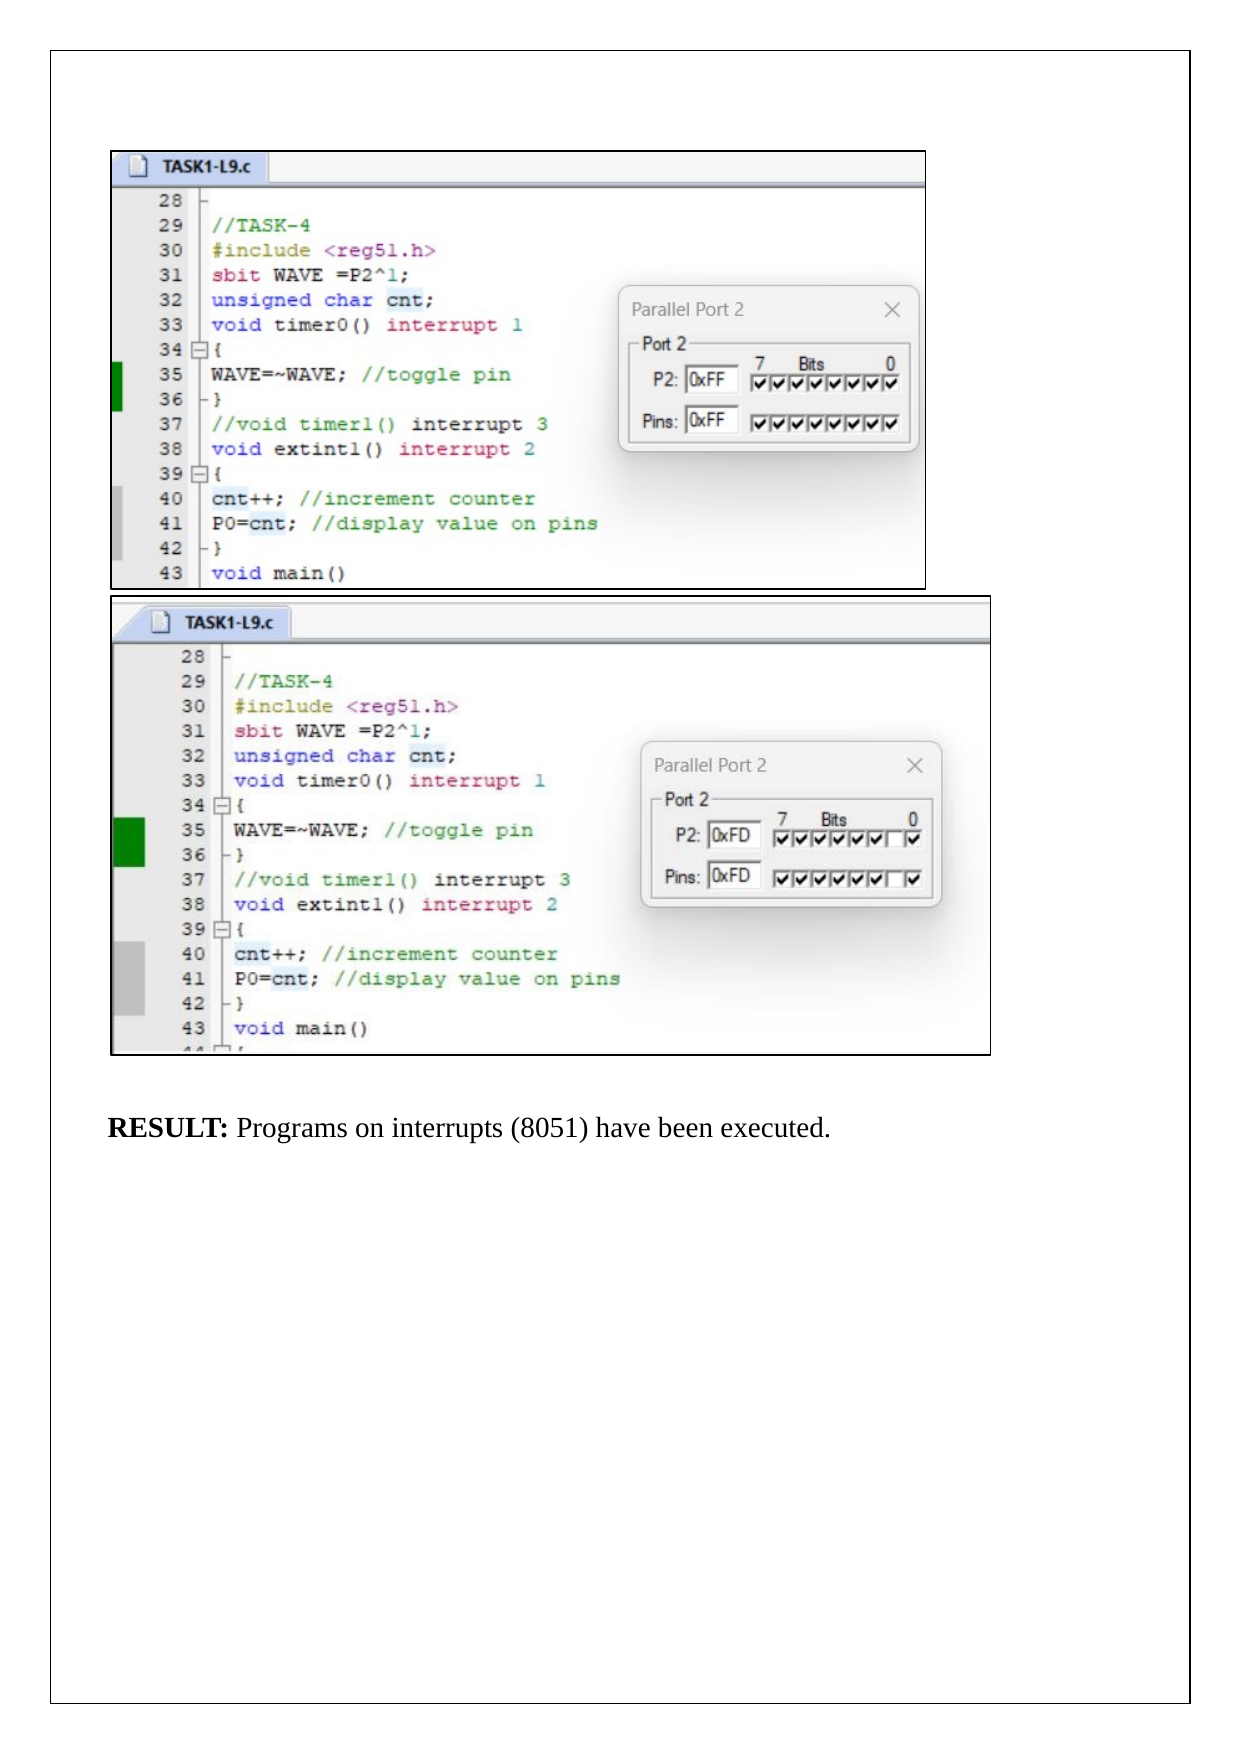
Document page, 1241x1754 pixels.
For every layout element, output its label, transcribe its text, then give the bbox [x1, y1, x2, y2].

text RESULT: Programs on interrupts (8051) have been executed. [107, 1110, 1089, 1144]
picture [112, 152, 925, 588]
picture [112, 597, 990, 1054]
